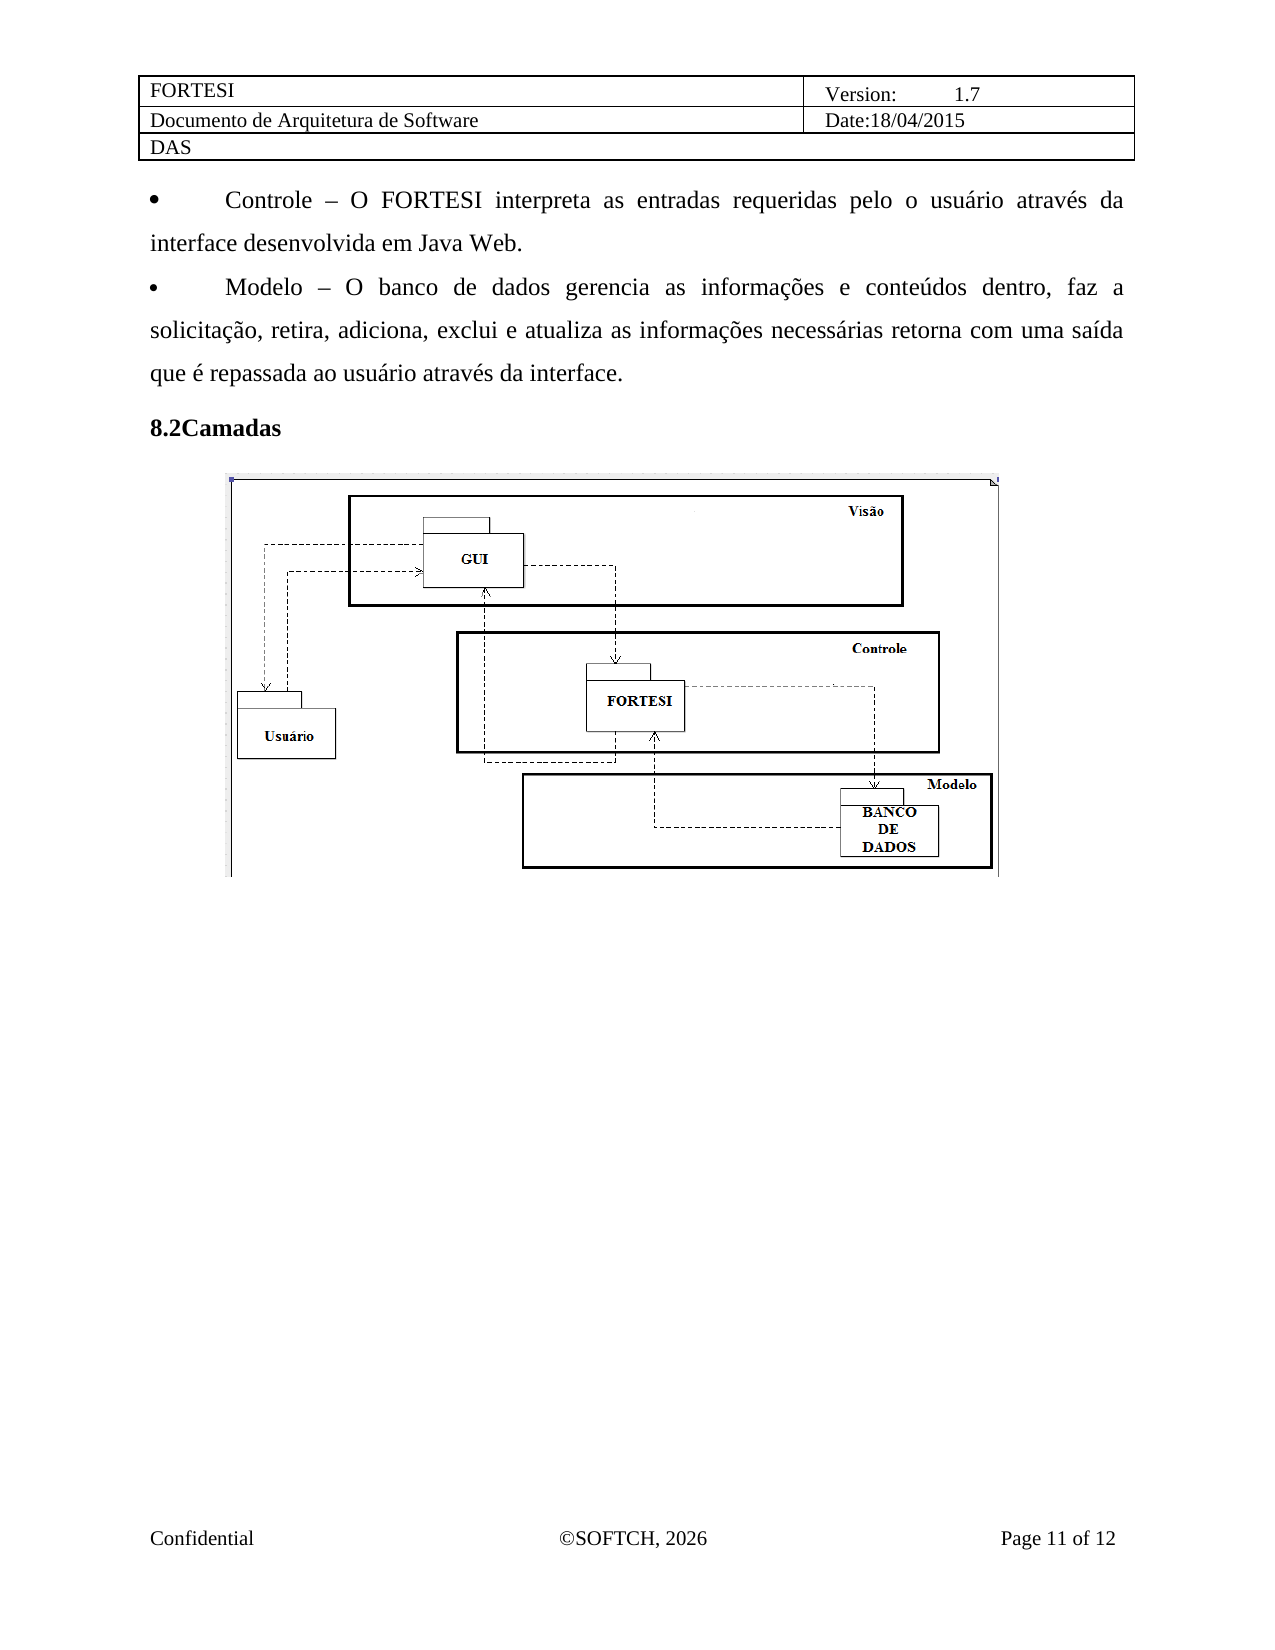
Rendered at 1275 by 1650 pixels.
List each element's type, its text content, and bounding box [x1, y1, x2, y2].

subtitle 8.2Camadas [150, 413, 1125, 442]
list Modelo – O banco de dados gerencia as informações e conteúdos dentro, faz a solicitação, retira, adiciona, exclui e atualiza as informações necessárias retorna com uma saída que é repassada ao usuário através da interface. [150, 272, 1125, 387]
picture [225, 473, 999, 877]
list Controle – O FORTESI interpreta as entradas requeridas pelo o usuário através da interface desenvolvida em Java Web. [150, 185, 1125, 257]
